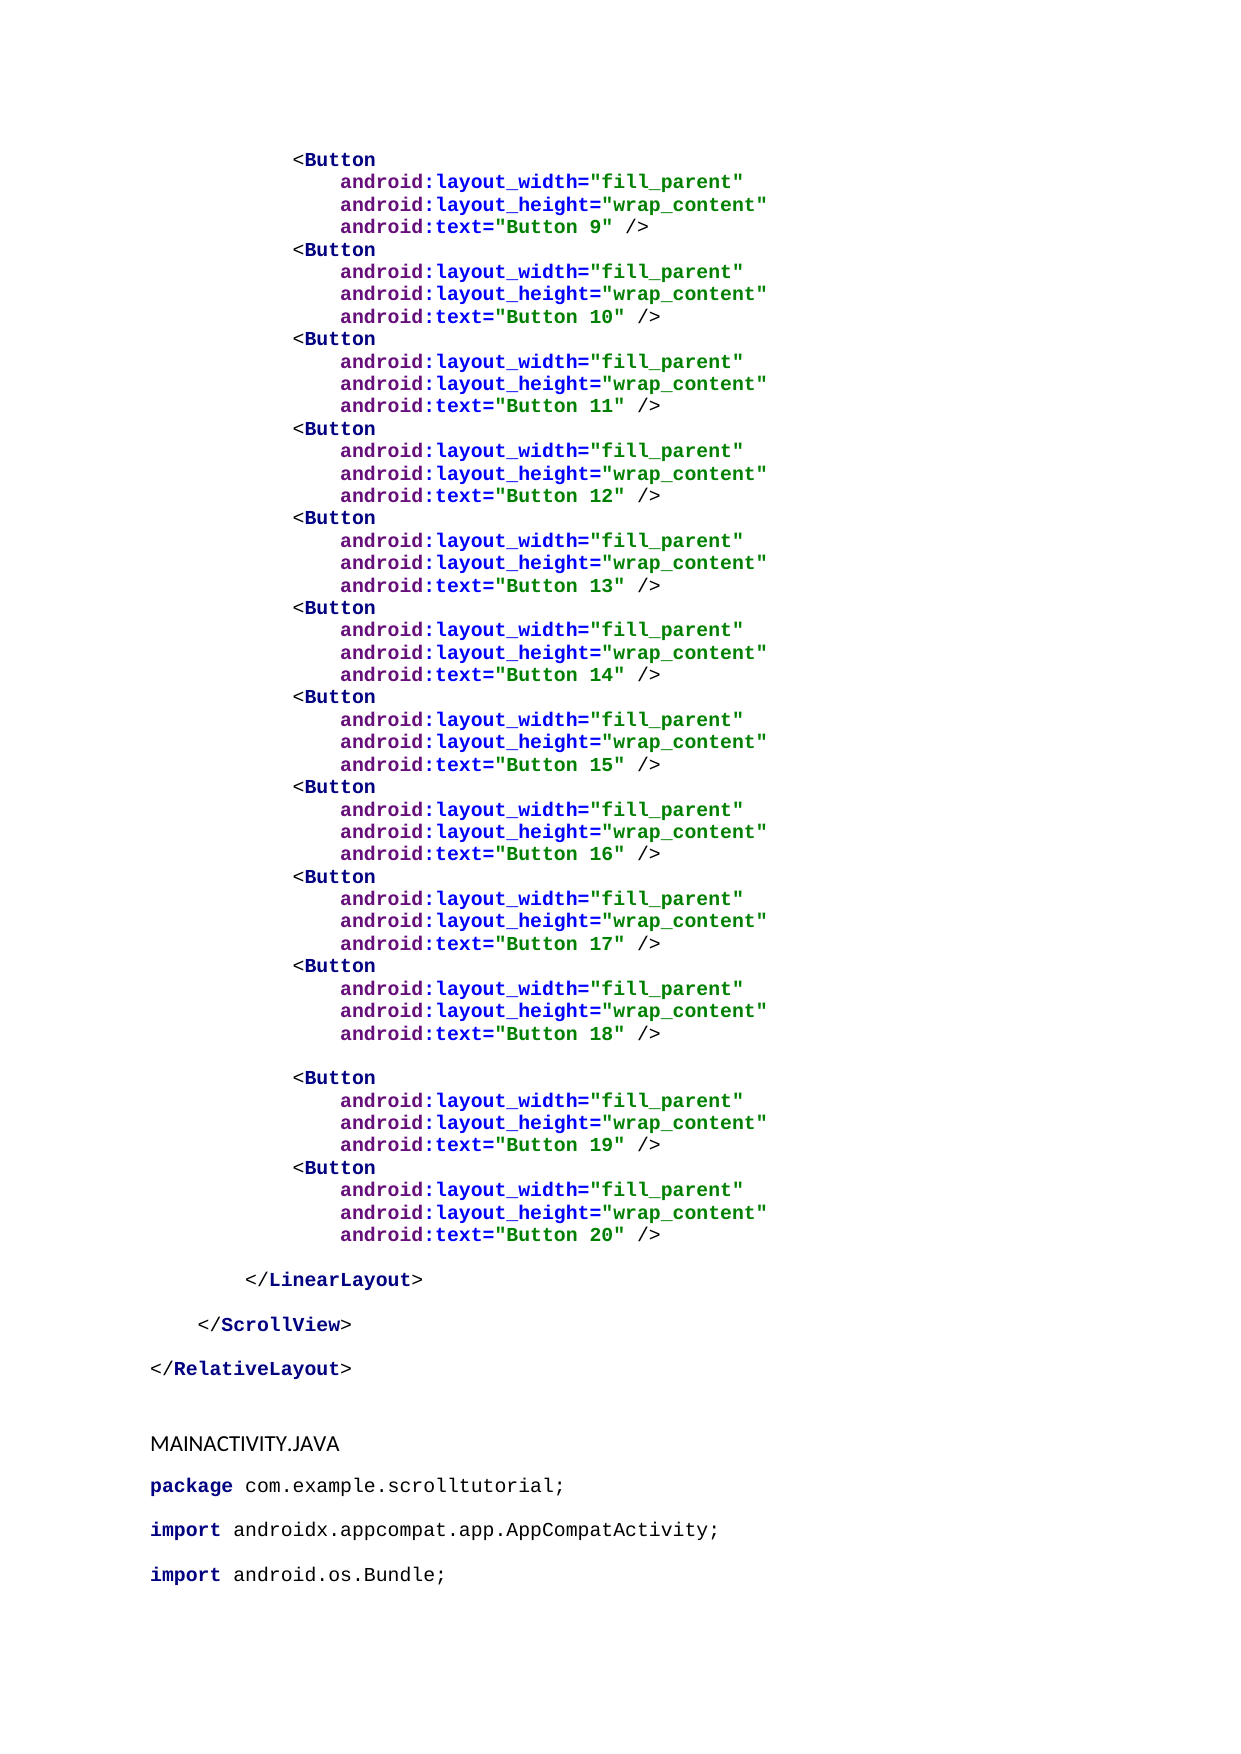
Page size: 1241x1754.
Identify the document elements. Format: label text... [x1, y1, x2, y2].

text MAINACTIVITY.JAVA [150, 1429, 1090, 1457]
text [150, 1476, 1090, 1587]
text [150, 150, 1090, 1382]
